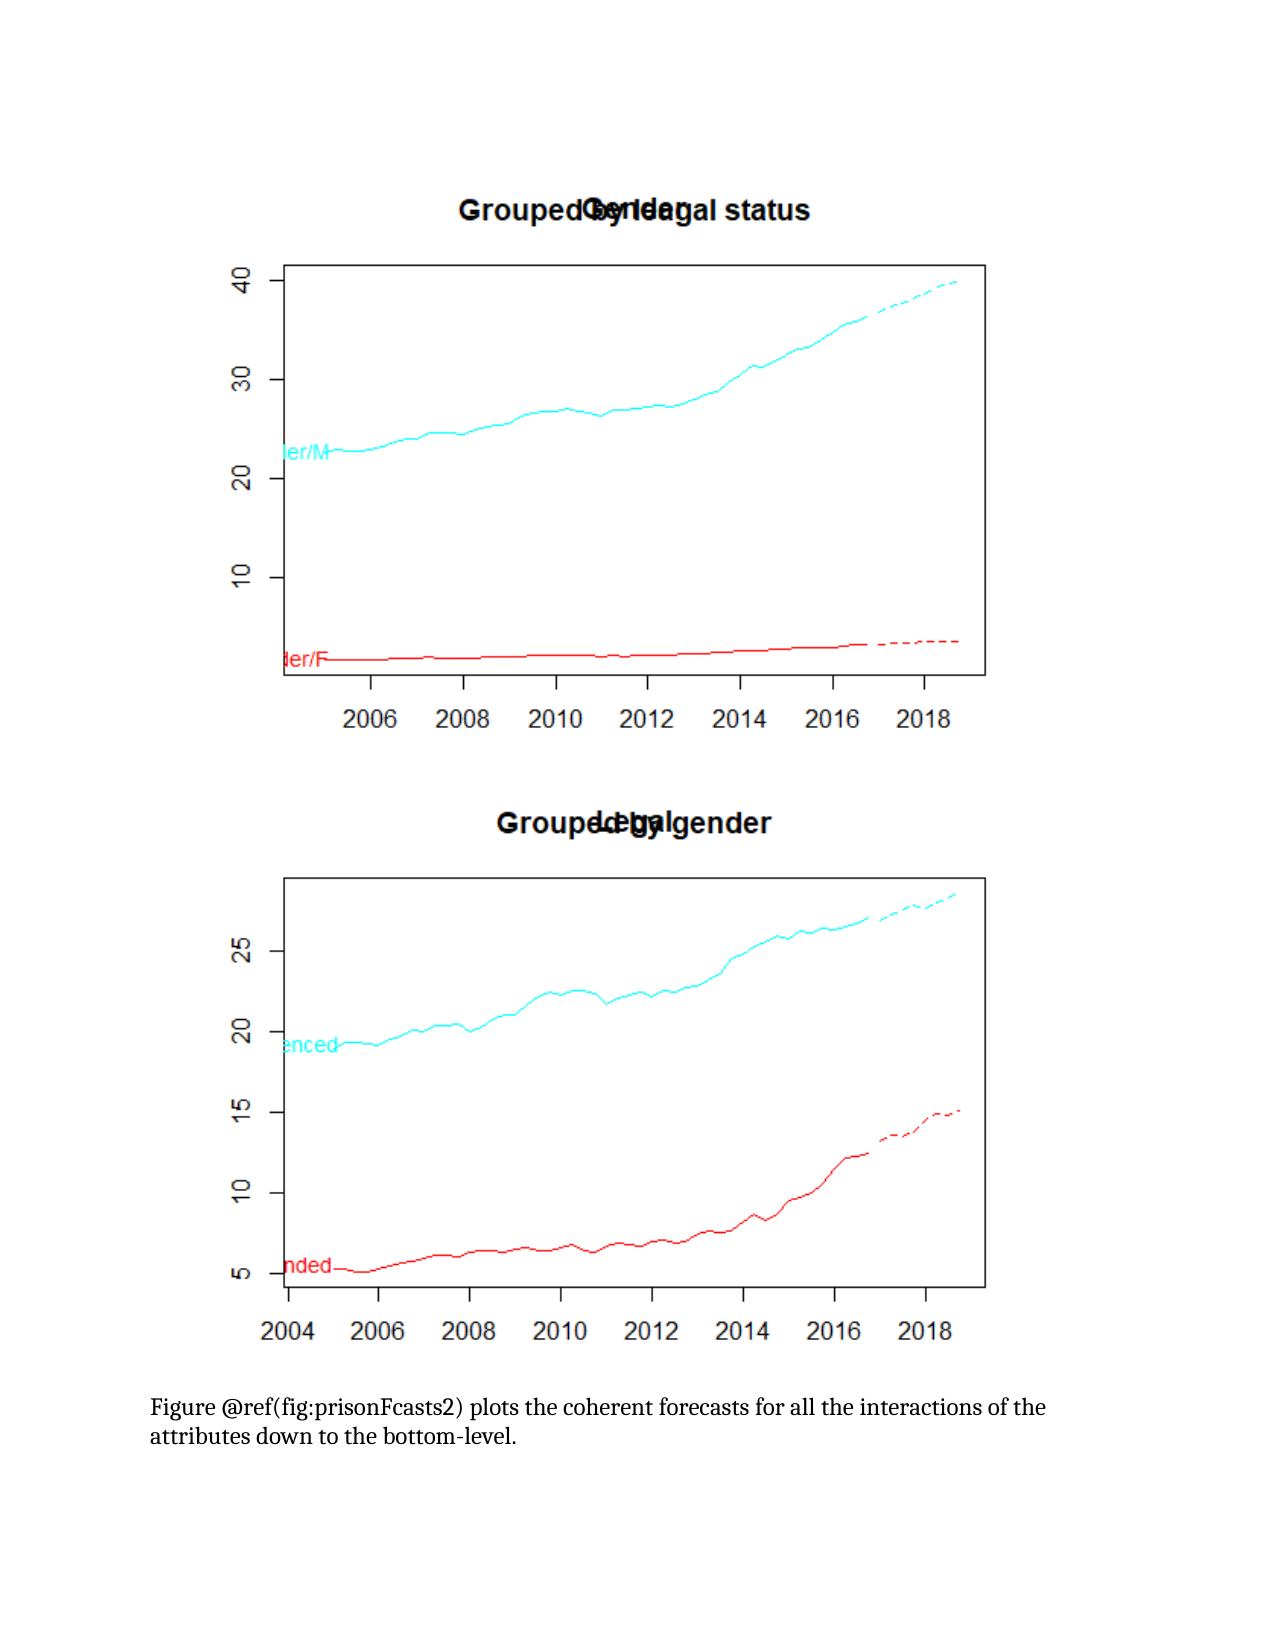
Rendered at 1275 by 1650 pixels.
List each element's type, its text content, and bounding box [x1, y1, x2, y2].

text Figure @ref(fig:prisonFcasts2) plots the coherent forecasts for all the interactions of the attributes down to the bottom-level. [150, 1393, 1125, 1451]
picture [168, 150, 1044, 1375]
